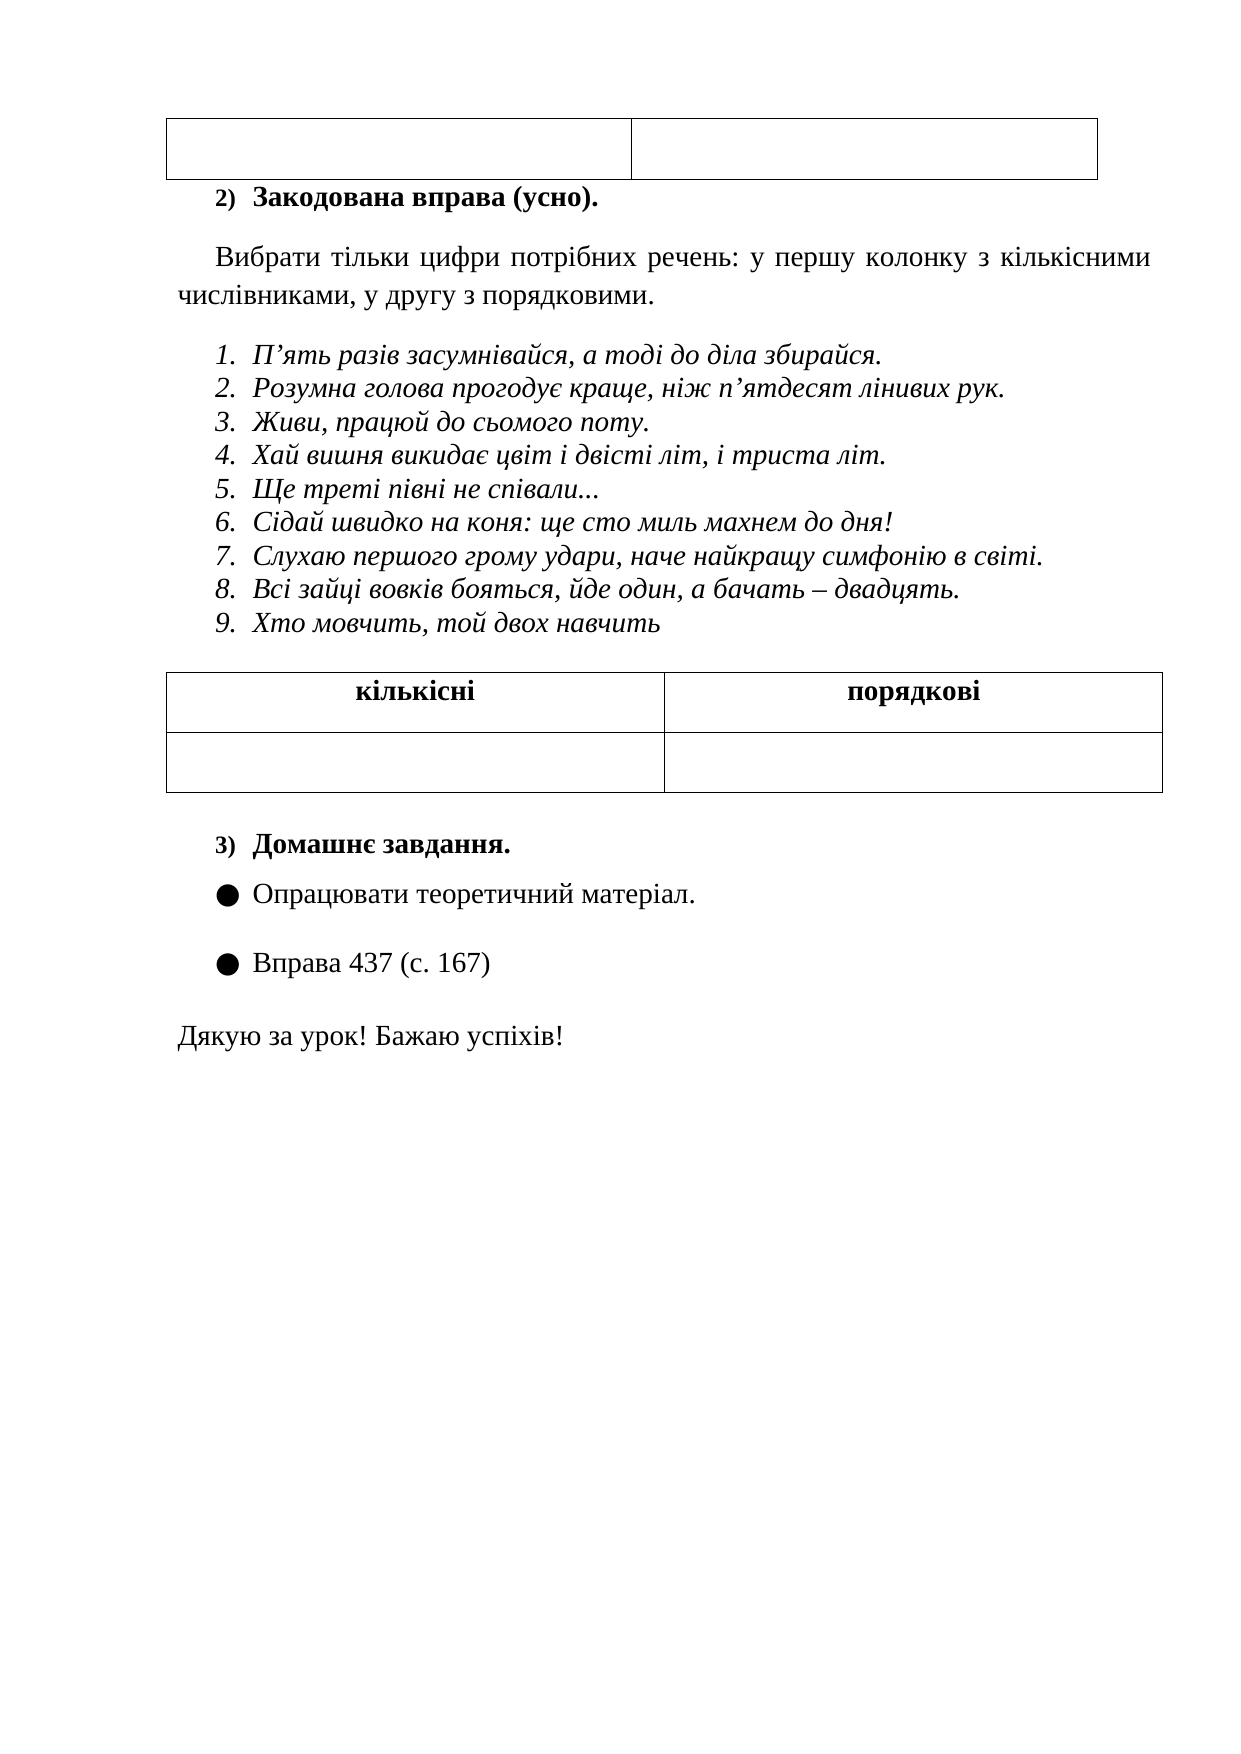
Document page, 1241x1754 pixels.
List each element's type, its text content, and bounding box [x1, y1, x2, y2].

table_cell [167, 119, 631, 178]
list Сідай швидко на коня: ще сто миль махнем до дня! [215, 504, 1152, 538]
list Слухаю першого грому удари, наче найкращу симфонію в світі. [215, 538, 1152, 572]
list Вправа 437 (с. 167) [215, 929, 1152, 989]
table_header кількісні [167, 673, 664, 732]
list П’ять разів засумнівайся, а тоді до діла збирайся. [215, 337, 1152, 370]
list Живи, працюй до сьомого поту. [215, 404, 1152, 437]
table_cell [665, 733, 1162, 792]
list Ще треті півні не співали... [215, 471, 1152, 504]
text Дякую за урок! Бажаю успіхів! [177, 1018, 1152, 1052]
list Опрацювати теоретичний матеріал. [215, 860, 1152, 920]
table_header порядкові [665, 673, 1162, 732]
list Всі зайці вовків бояться, йде один, а бачать – двадцять. [215, 572, 1152, 605]
list Домашнє завдання. [215, 827, 1152, 860]
text Вибрати тільки цифри потрібних речень: у першу колонку з кількісними числівниками, у другу з порядковими. [177, 239, 1152, 311]
list Хто мовчить, той двох навчить [215, 605, 1152, 639]
list Закодована вправа (усно). [215, 179, 1152, 213]
table_cell [632, 119, 1097, 178]
table_cell [167, 733, 664, 792]
list Розумна голова прогодує краще, ніж п’ятдесят лінивих рук. [215, 370, 1152, 404]
list Хай вишня викидає цвіт і двісті літ, і триста літ. [215, 437, 1152, 471]
